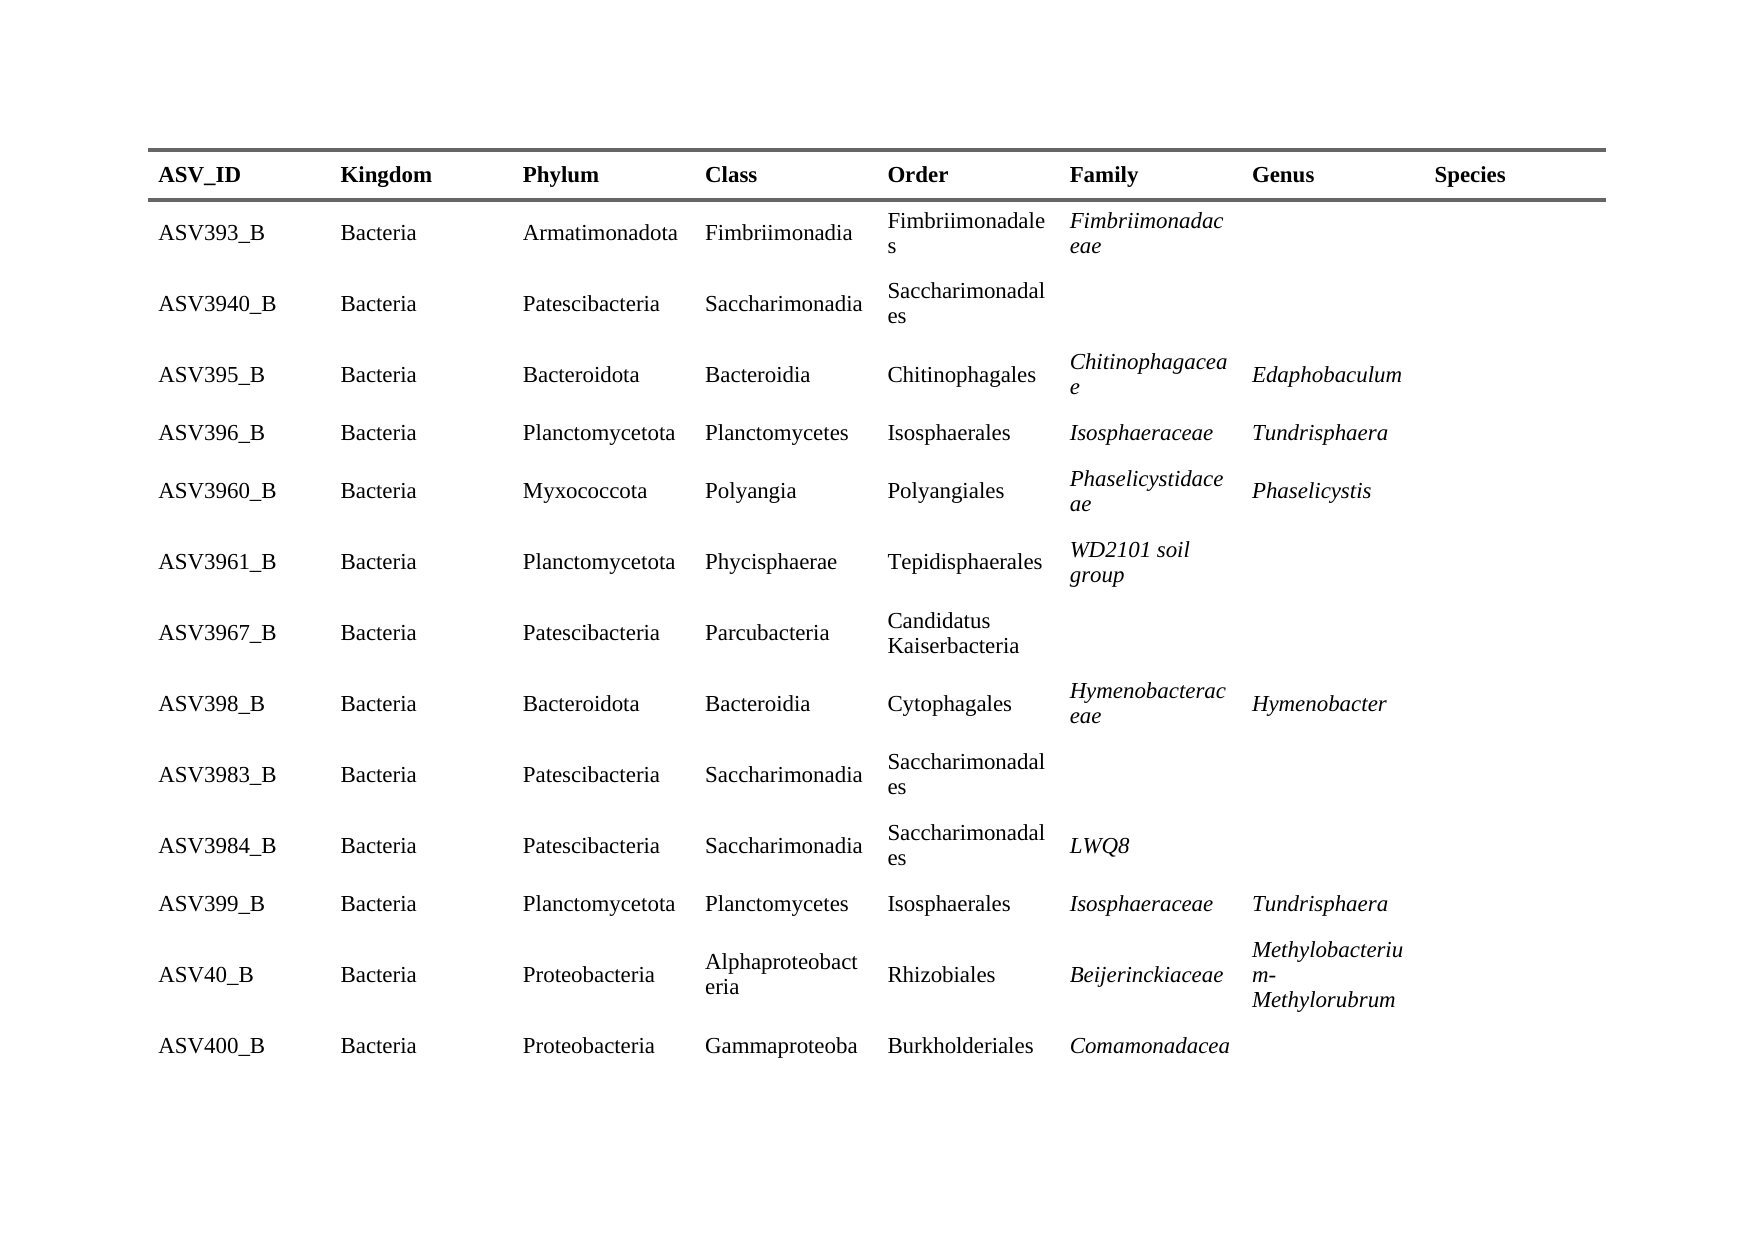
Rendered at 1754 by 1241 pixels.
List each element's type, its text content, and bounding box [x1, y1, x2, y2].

table_header Order [877, 152, 1059, 198]
table_header Kingdom [330, 152, 512, 198]
table_header Class [695, 152, 877, 198]
table_header Species [1424, 152, 1606, 198]
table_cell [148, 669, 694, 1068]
table_header Phylum [512, 152, 694, 198]
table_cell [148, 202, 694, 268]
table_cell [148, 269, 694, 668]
table_header ASV_ID [148, 152, 330, 198]
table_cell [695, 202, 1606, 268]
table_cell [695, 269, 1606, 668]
table_header Genus [1241, 152, 1424, 198]
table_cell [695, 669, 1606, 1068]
table_header Family [1059, 152, 1241, 198]
